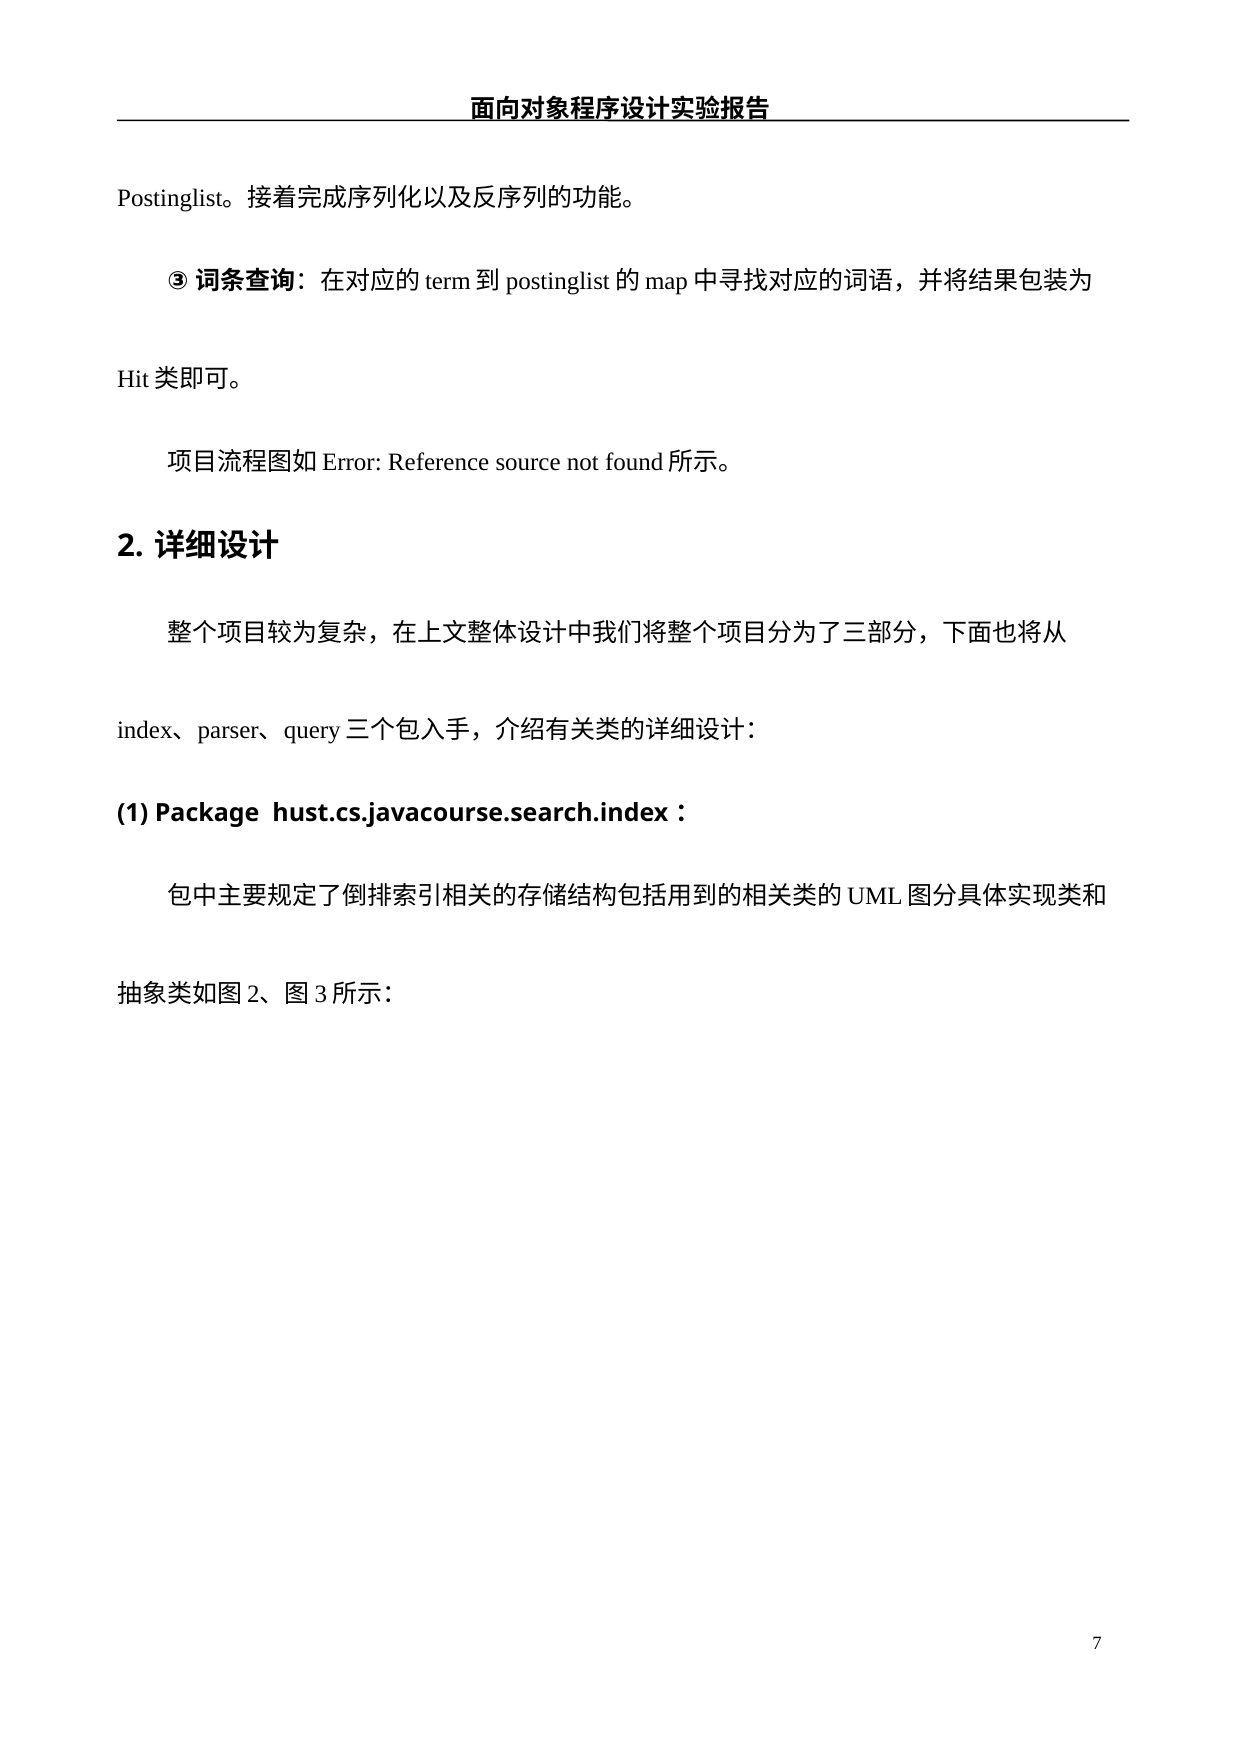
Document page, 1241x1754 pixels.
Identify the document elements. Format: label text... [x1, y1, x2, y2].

list 词条查询：在对应的term到postinglist的map中寻找对应的词语，并将结果包装为Hit类即可。 [117, 246, 1123, 409]
list 详细设计 [117, 510, 1123, 575]
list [117, 163, 1123, 228]
list Package hust.cs.javacourse.search.index ： [117, 778, 1123, 843]
list 包中主要规定了倒排索引相关的存储结构包括用到的相关类的UML图分具体实现类和抽象类如图2、图3所示： [117, 861, 1123, 1024]
text 整个项目较为复杂，在上文整体设计中我们将整个项目分为了三部分，下面也将从index、parser、query三个包入手，介绍有关类的详细设计： [117, 598, 1123, 760]
